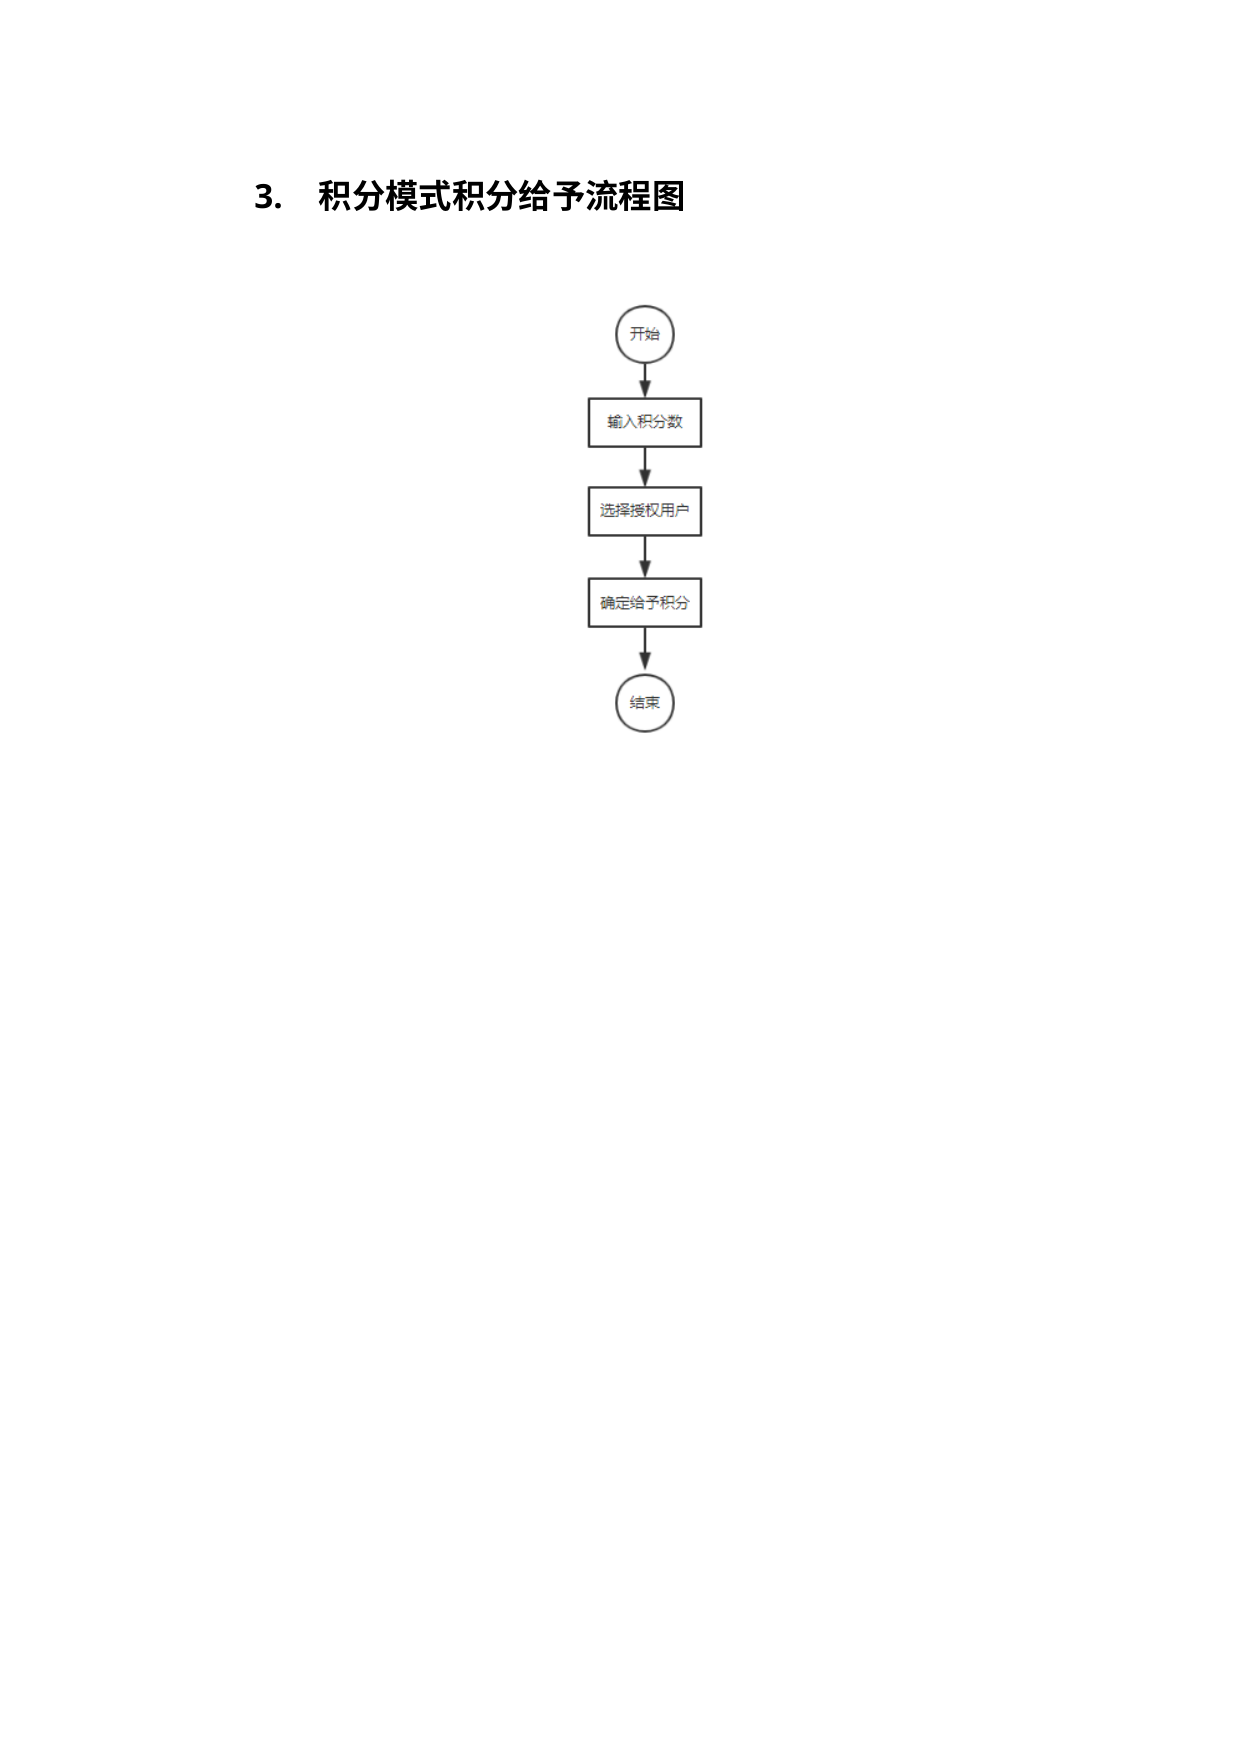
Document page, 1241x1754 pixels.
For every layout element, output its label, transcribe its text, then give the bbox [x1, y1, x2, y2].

subtitle 积分模式积分给予流程图 [187, 162, 1053, 227]
picture [553, 289, 730, 755]
